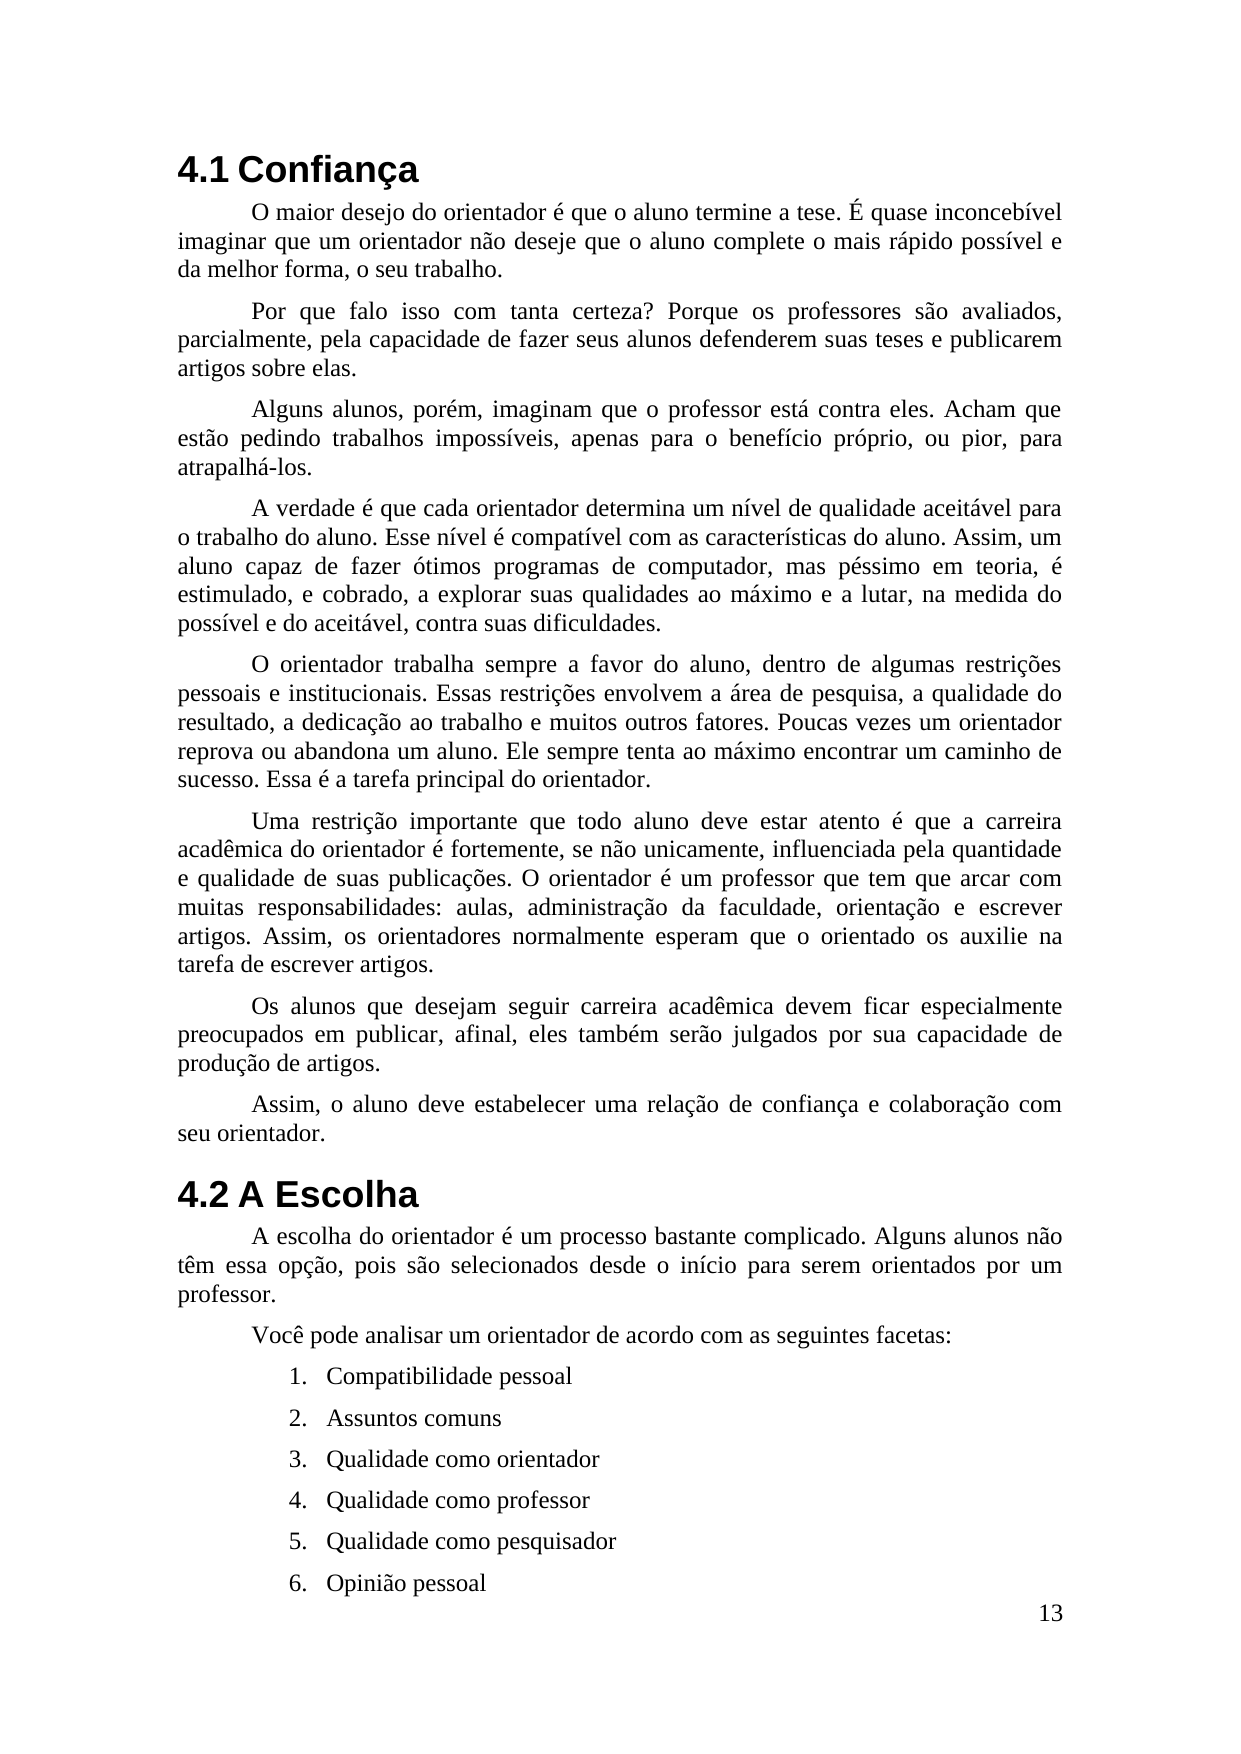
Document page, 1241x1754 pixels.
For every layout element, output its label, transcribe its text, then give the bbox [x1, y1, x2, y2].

subtitle Confiança [177, 148, 1063, 191]
text Alguns alunos, porém, imaginam que o professor está contra eles. Acham que estão pedindo trabalhos impossíveis, apenas para o benefício próprio, ou pior, para atrapalhá-los. [177, 394, 1063, 481]
text Assim, o aluno deve estabelecer uma relação de confiança e colaboração com seu orientador. [177, 1089, 1063, 1147]
text Por que falo isso com tanta certeza? Porque os professores são avaliados, parcialmente, pela capacidade de fazer seus alunos defenderem suas teses e publicarem artigos sobre elas. [177, 296, 1063, 382]
text Os alunos que desejam seguir carreira acadêmica devem ficar especialmente preocupados em publicar, afinal, eles também serão julgados por sua capacidade de produção de artigos. [177, 991, 1063, 1077]
subtitle A Escolha [177, 1172, 1063, 1215]
list Opinião pessoal [288, 1568, 1063, 1596]
list Qualidade como professor [288, 1485, 1063, 1514]
text O maior desejo do orientador é que o aluno termine a tese. É quase inconcebível imaginar que um orientador não deseje que o aluno complete o mais rápido possível e da melhor forma, o seu trabalho. [177, 197, 1063, 283]
text A escolha do orientador é um processo bastante complicado. Alguns alunos não têm essa opção, pois são selecionados desde o início para serem orientados por um professor. [177, 1221, 1063, 1308]
text Você pode analisar um orientador de acordo com as seguintes facetas: [177, 1320, 1063, 1349]
list Assuntos comuns [288, 1403, 1063, 1431]
list Qualidade como orientador [288, 1444, 1063, 1473]
text A verdade é que cada orientador determina um nível de qualidade aceitável para o trabalho do aluno. Esse nível é compatível com as características do aluno. Assim, um aluno capaz de fazer ótimos programas de computador, mas péssimo em teoria, é estimulado, e cobrado, a explorar suas qualidades ao máximo e a lutar, na medida do possível e do aceitável, contra suas dificuldades. [177, 493, 1063, 637]
list Compatibilidade pessoal [288, 1361, 1063, 1390]
text O orientador trabalha sempre a favor do aluno, dentro de algumas restrições pessoais e institucionais. Essas restrições envolvem a área de pesquisa, a qualidade do resultado, a dedicação ao trabalho e muitos outros fatores. Poucas vezes um orientador reprova ou abandona um aluno. Ele sempre tenta ao máximo encontrar um caminho de sucesso. Essa é a tarefa principal do orientador. [177, 649, 1063, 793]
list Qualidade como pesquisador [288, 1526, 1063, 1555]
text Uma restrição importante que todo aluno deve estar atento é que a carreira acadêmica do orientador é fortemente, se não unicamente, influenciada pela quantidade e qualidade de suas publicações. O orientador é um professor que tem que arcar com muitas responsabilidades: aulas, administração da faculdade, orientação e escrever artigos. Assim, os orientadores normalmente esperam que o orientado os auxilie na tarefa de escrever artigos. [177, 806, 1063, 978]
